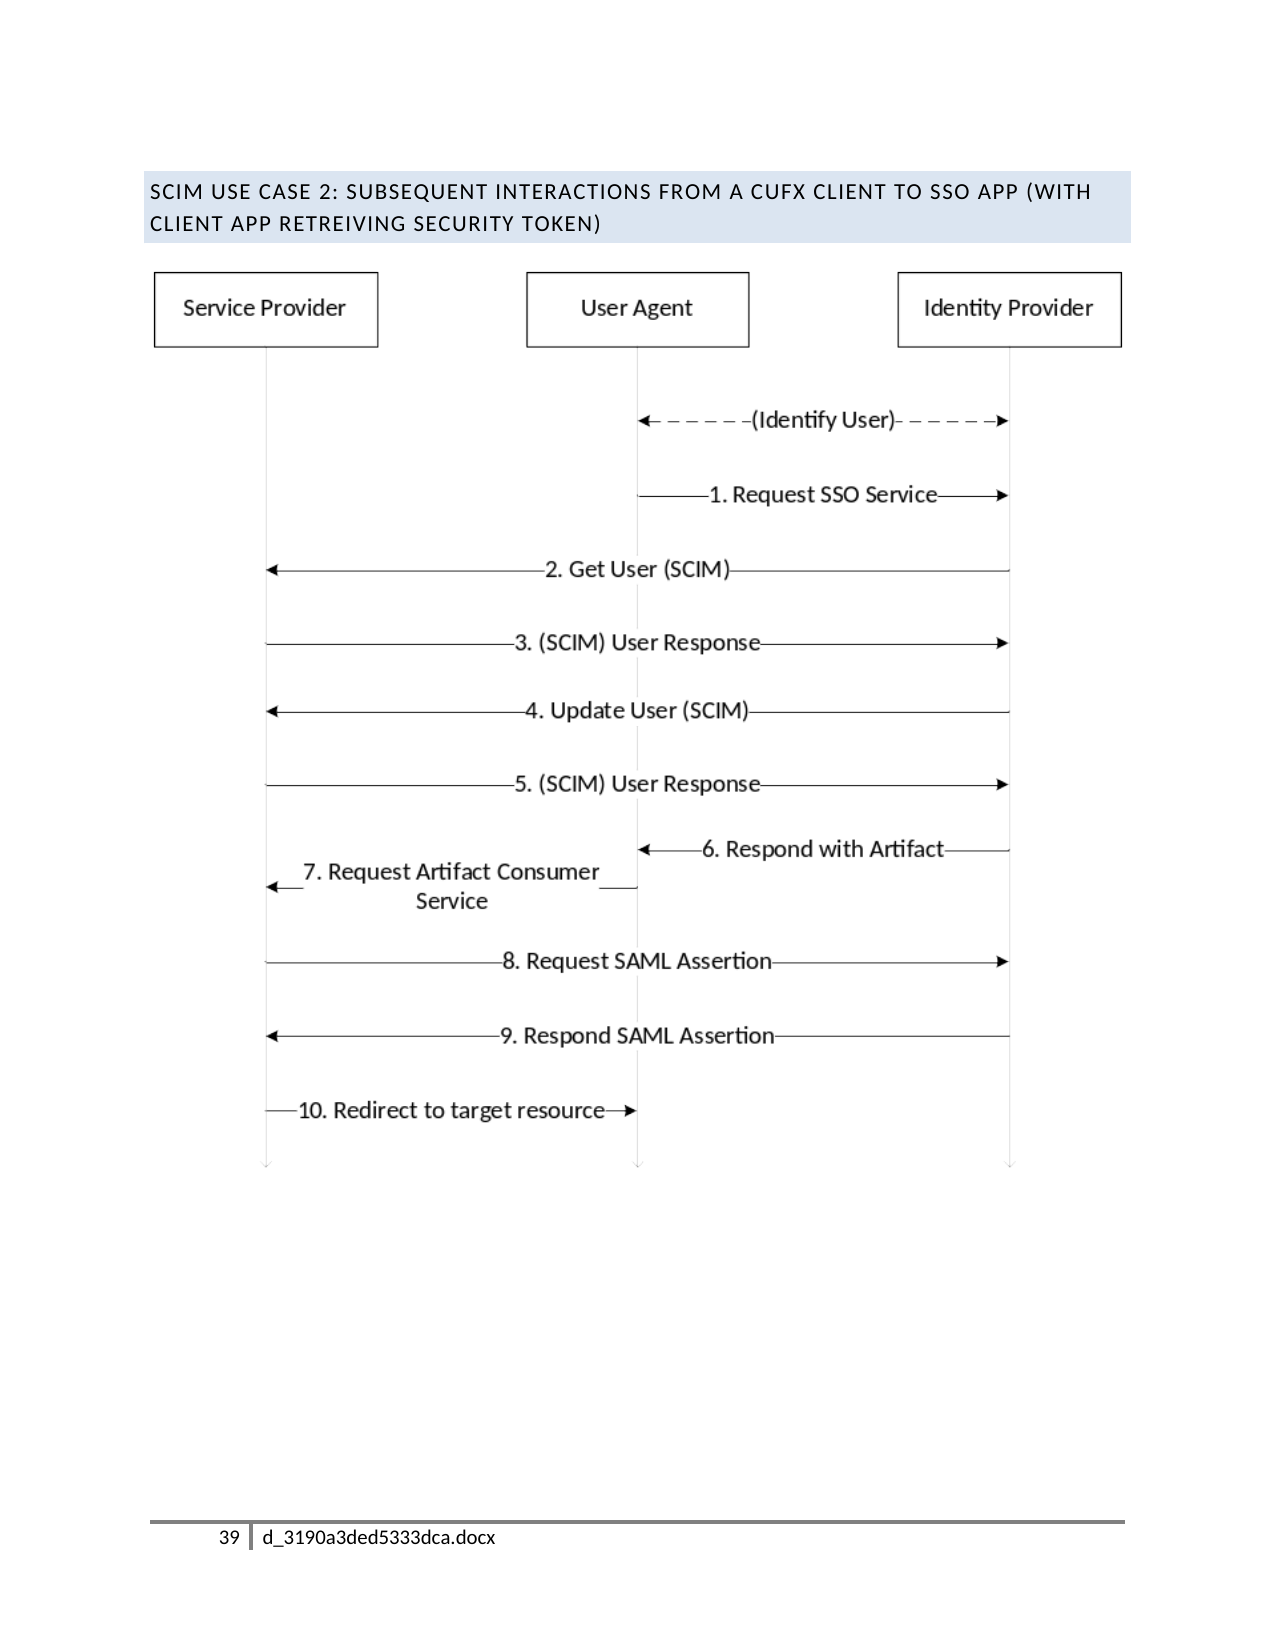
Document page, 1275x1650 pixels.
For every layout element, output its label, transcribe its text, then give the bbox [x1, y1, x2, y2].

subtitle SCIM use case 2: Subsequent Interactions From A CUFX client to SSO App (With Client App Retreiving Security Token) [150, 177, 1125, 237]
